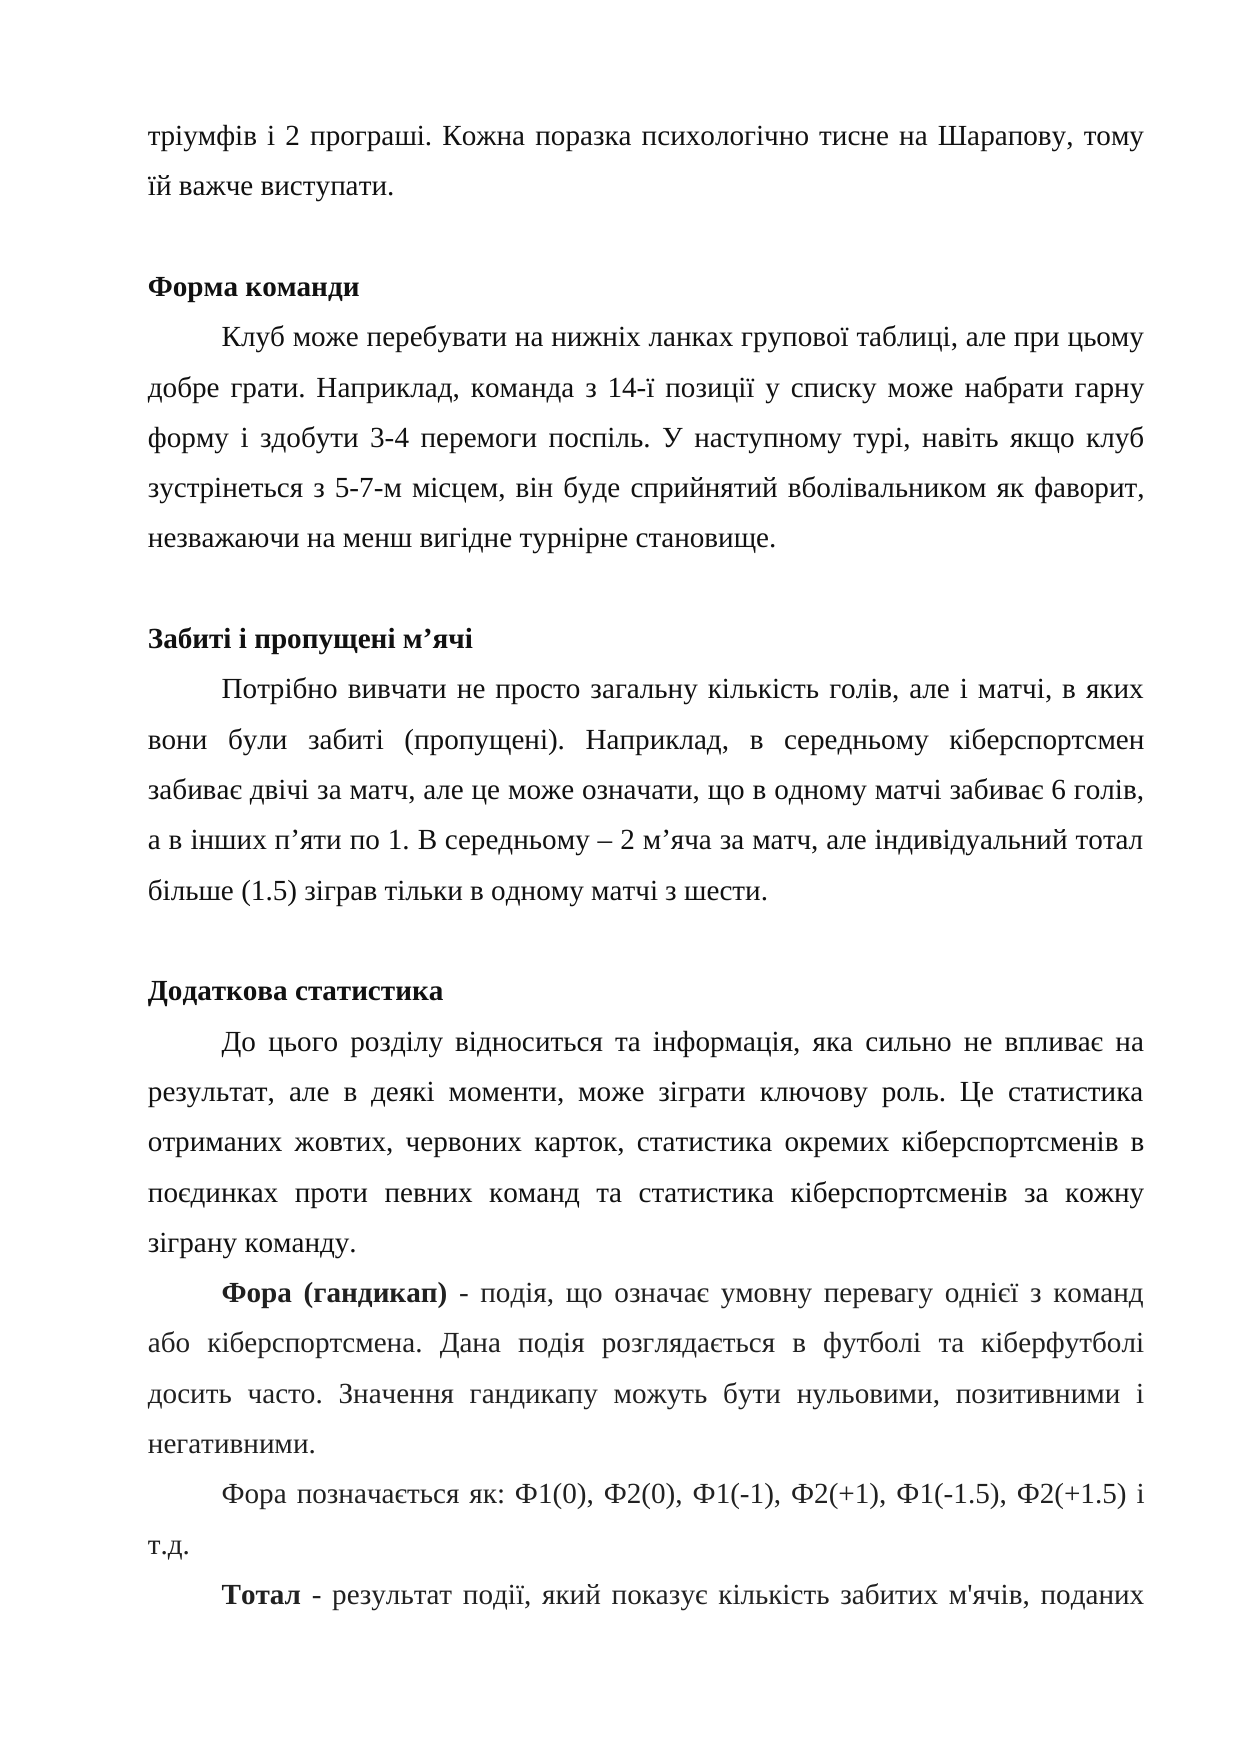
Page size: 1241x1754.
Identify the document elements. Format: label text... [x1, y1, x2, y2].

subtitle Забиті і пропущені м’ячі [148, 621, 1144, 655]
text Потрібно вивчати не просто загальну кількість голів, але і матчі, в яких вони були забиті (пропущені). Наприклад, в середньому кіберспортсмен забиває двічі за матч, але це може означати, що в одному матчі забиває 6 голів, а в інших п’яти по 1. В середньому – 2 м’яча за матч, але індивідуальний тотал більше (1.5) зіграв тільки в одному матчі з шести. [148, 672, 1145, 906]
text Фора позначається як: Ф1(0), Ф2(0), Ф1(-1), Ф2(+1), Ф1(-1.5), Ф2(+1.5) і т.д. [148, 1477, 1145, 1560]
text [148, 118, 1145, 202]
text Клуб може перебувати на нижніх ланках групової таблиці, але при цьому добре грати. Наприклад, команда з 14-ї позиції у списку може набрати гарну форму і здобути 3-4 перемоги поспіль. У наступному турі, навіть якщо клуб зустрінеться з 5-7-м місцем, він буде сприйнятий вболівальником як фаворит, незважаючи на менш вигідне турнірне становище. [148, 319, 1145, 554]
subtitle Форма команди [148, 269, 1144, 303]
subtitle Додаткова статистика [148, 973, 1144, 1007]
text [148, 1577, 1145, 1611]
text Фора (гандикап) - подія, що означає умовну перевагу однієї з команд або кіберспортсмена. Дана подія розглядається в футболі та кіберфутболі досить часто. Значення гандикапу можуть бути нульовими, позитивними і негативними. [148, 1275, 1145, 1460]
text До цього розділу відноситься та інформація, яка сильно не впливає на результат, але в деякі моменти, може зіграти ключову роль. Це статистика отриманих жовтих, червоних карток, статистика окремих кіберспортсменів в поєдинках проти певних команд та статистика кіберспортсменів за кожну зіграну команду. [148, 1024, 1145, 1258]
